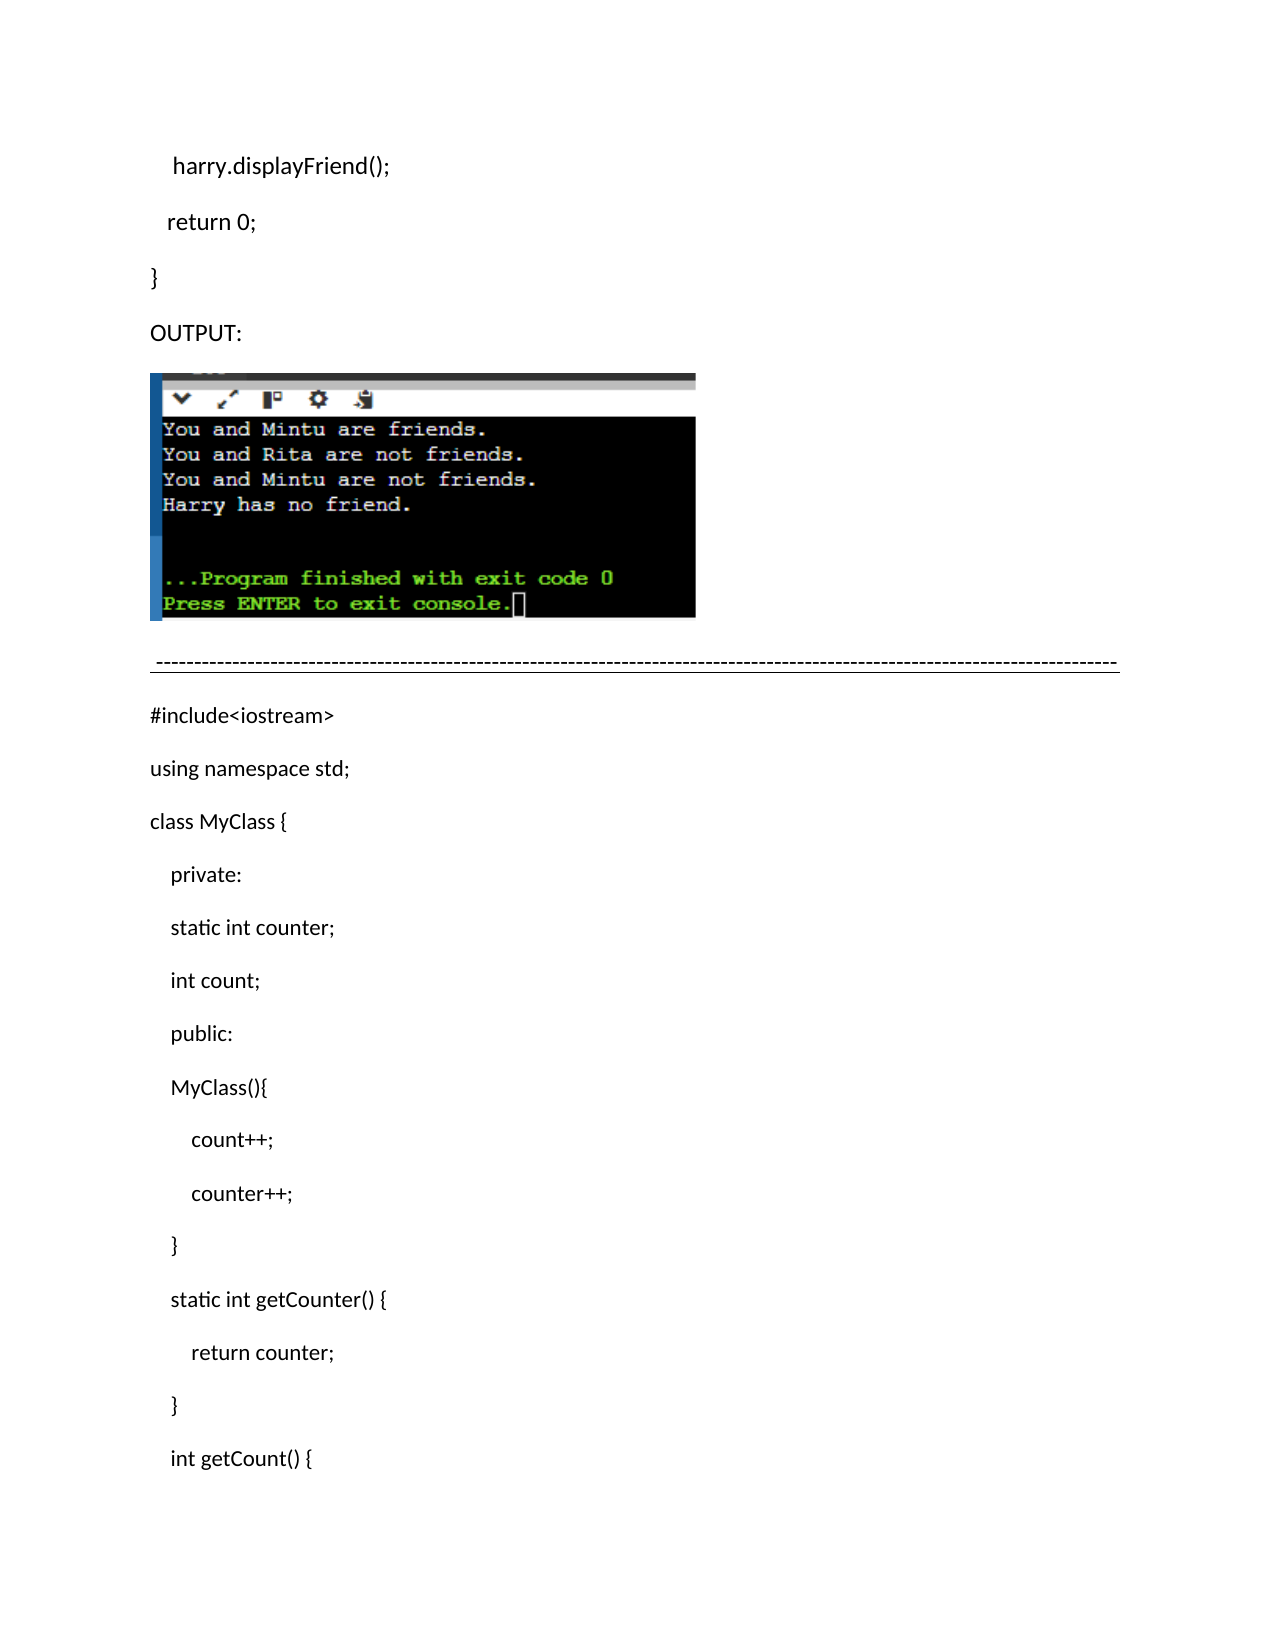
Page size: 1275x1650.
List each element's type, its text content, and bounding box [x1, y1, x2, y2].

picture [150, 373, 696, 621]
text #include<iostream> [150, 701, 1125, 729]
text ------------------------------------------------------------------------------------------------------------------------------ [150, 646, 1125, 676]
text static int getCounter() { [150, 1285, 1125, 1313]
text class MyClass { [150, 807, 1125, 836]
text int getCount() { [150, 1444, 1125, 1472]
text counter++; [150, 1179, 1125, 1207]
text count++; [150, 1126, 1125, 1154]
text int count; [150, 967, 1125, 994]
text OUTPUT: [150, 317, 1125, 348]
text return 0; [150, 206, 1125, 236]
text public: [150, 1019, 1125, 1048]
text static int counter; [150, 913, 1125, 942]
text } [150, 262, 1125, 292]
text private: [150, 861, 1125, 888]
text MyClass(){ [150, 1073, 1125, 1101]
text harry.displayFriend(); [150, 150, 1125, 181]
text } [150, 1232, 1125, 1260]
text } [150, 1391, 1125, 1419]
text return counter; [150, 1338, 1125, 1366]
text using namespace std; [150, 754, 1125, 782]
